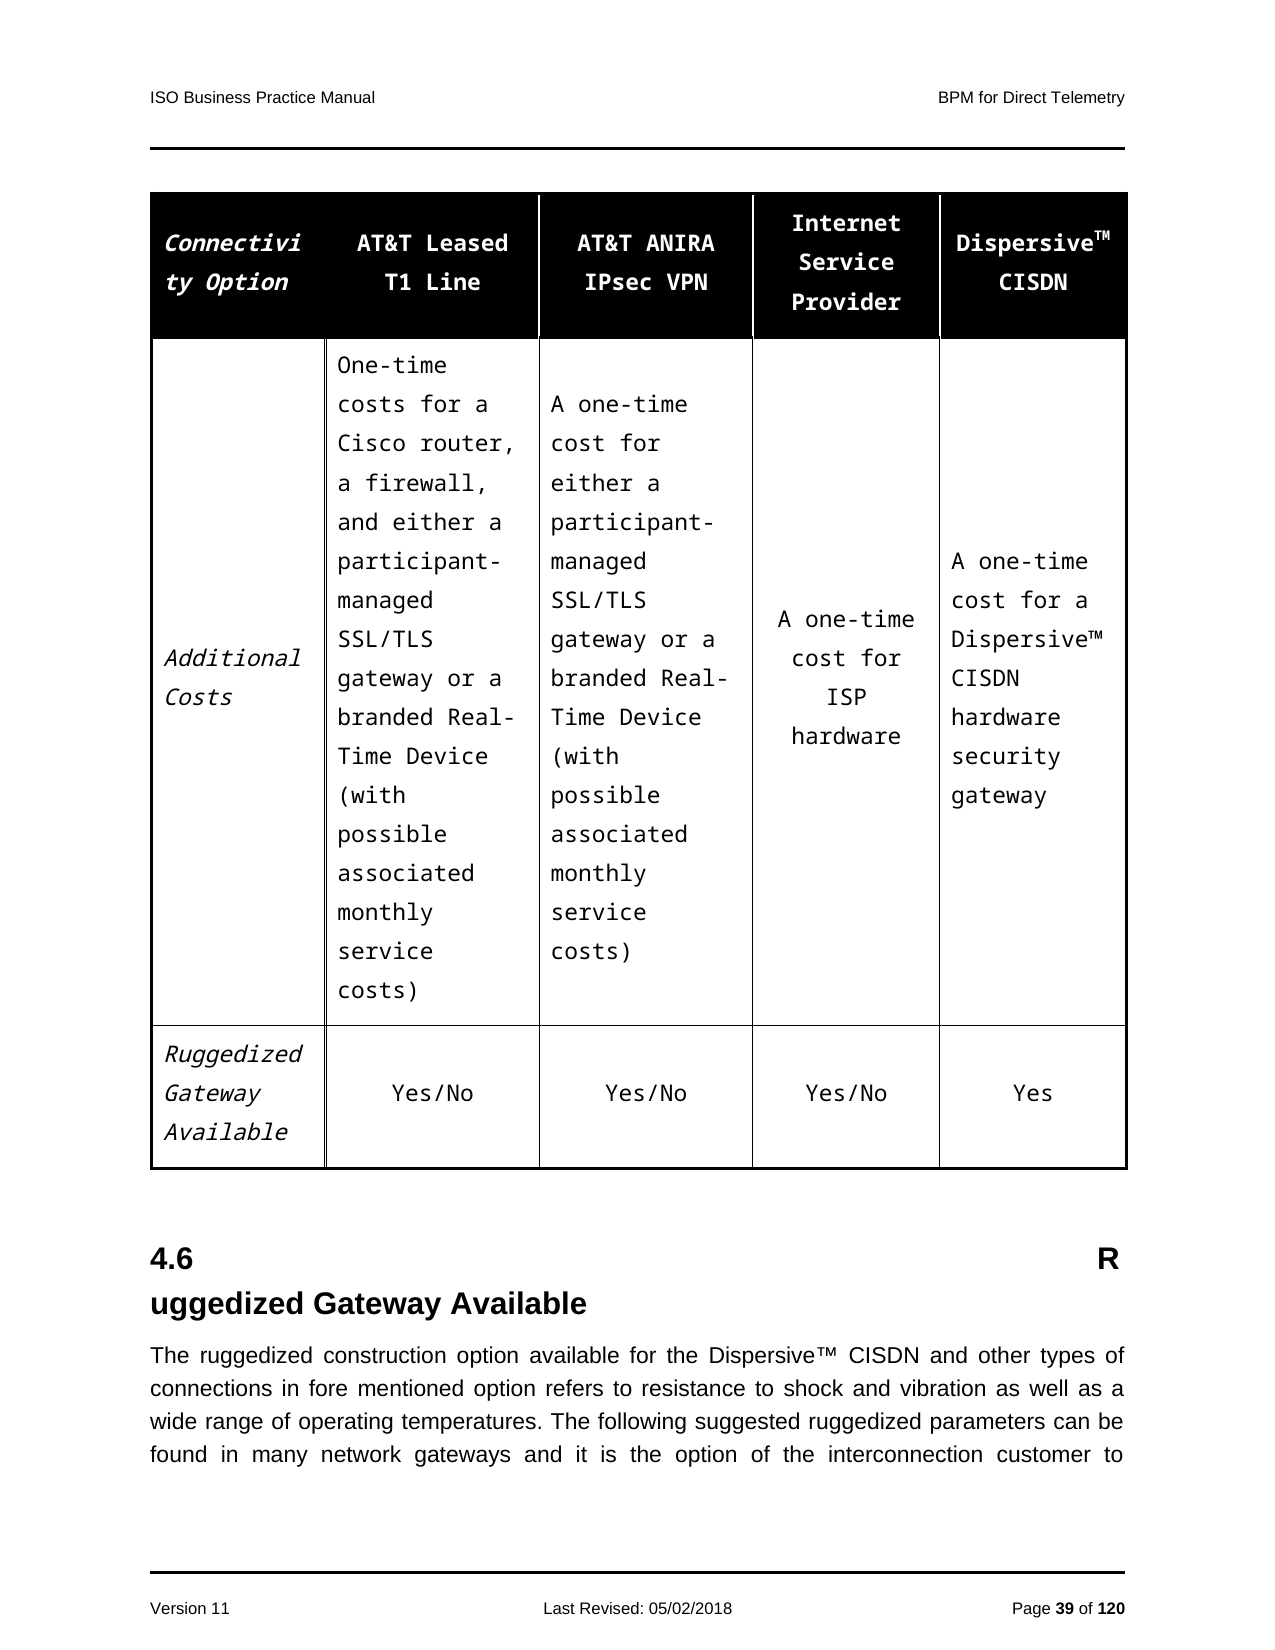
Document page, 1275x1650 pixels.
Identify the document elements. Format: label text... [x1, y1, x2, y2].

table_header Internet Service Provider [754, 195, 939, 336]
table_cell Additional Costs [153, 339, 324, 1024]
table_header Connectivity Option [153, 195, 324, 336]
table_cell Yes/No [540, 1026, 752, 1167]
subtitle Ruggedized Gateway Available [150, 1240, 1125, 1321]
table_cell A one-time cost for a Dispersive™ CISDN hardware security gateway [940, 339, 1125, 1024]
table_header AT&T Leased T1 Line [327, 195, 538, 336]
table_cell A one-time cost for either a participant-managed SSL/TLS gateway or a branded Real-Time Device (with possible associated monthly service costs) [540, 339, 752, 1024]
table_cell One-time costs for a Cisco router, a firewall, and either a participant-managed SSL/TLS gateway or a branded Real-Time Device (with possible associated monthly service costs) [327, 339, 539, 1024]
table_header AT&T ANIRA IPsec VPN [540, 195, 752, 336]
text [150, 1342, 1125, 1467]
table_cell Yes/No [753, 1026, 939, 1167]
table_cell Yes [940, 1026, 1125, 1167]
table_header DispersiveTM CISDN [941, 195, 1125, 336]
table_cell A one-time cost for ISP hardware [753, 339, 939, 1024]
table_cell Ruggedized Gateway Available [153, 1026, 324, 1167]
table_cell Yes/No [327, 1026, 539, 1167]
